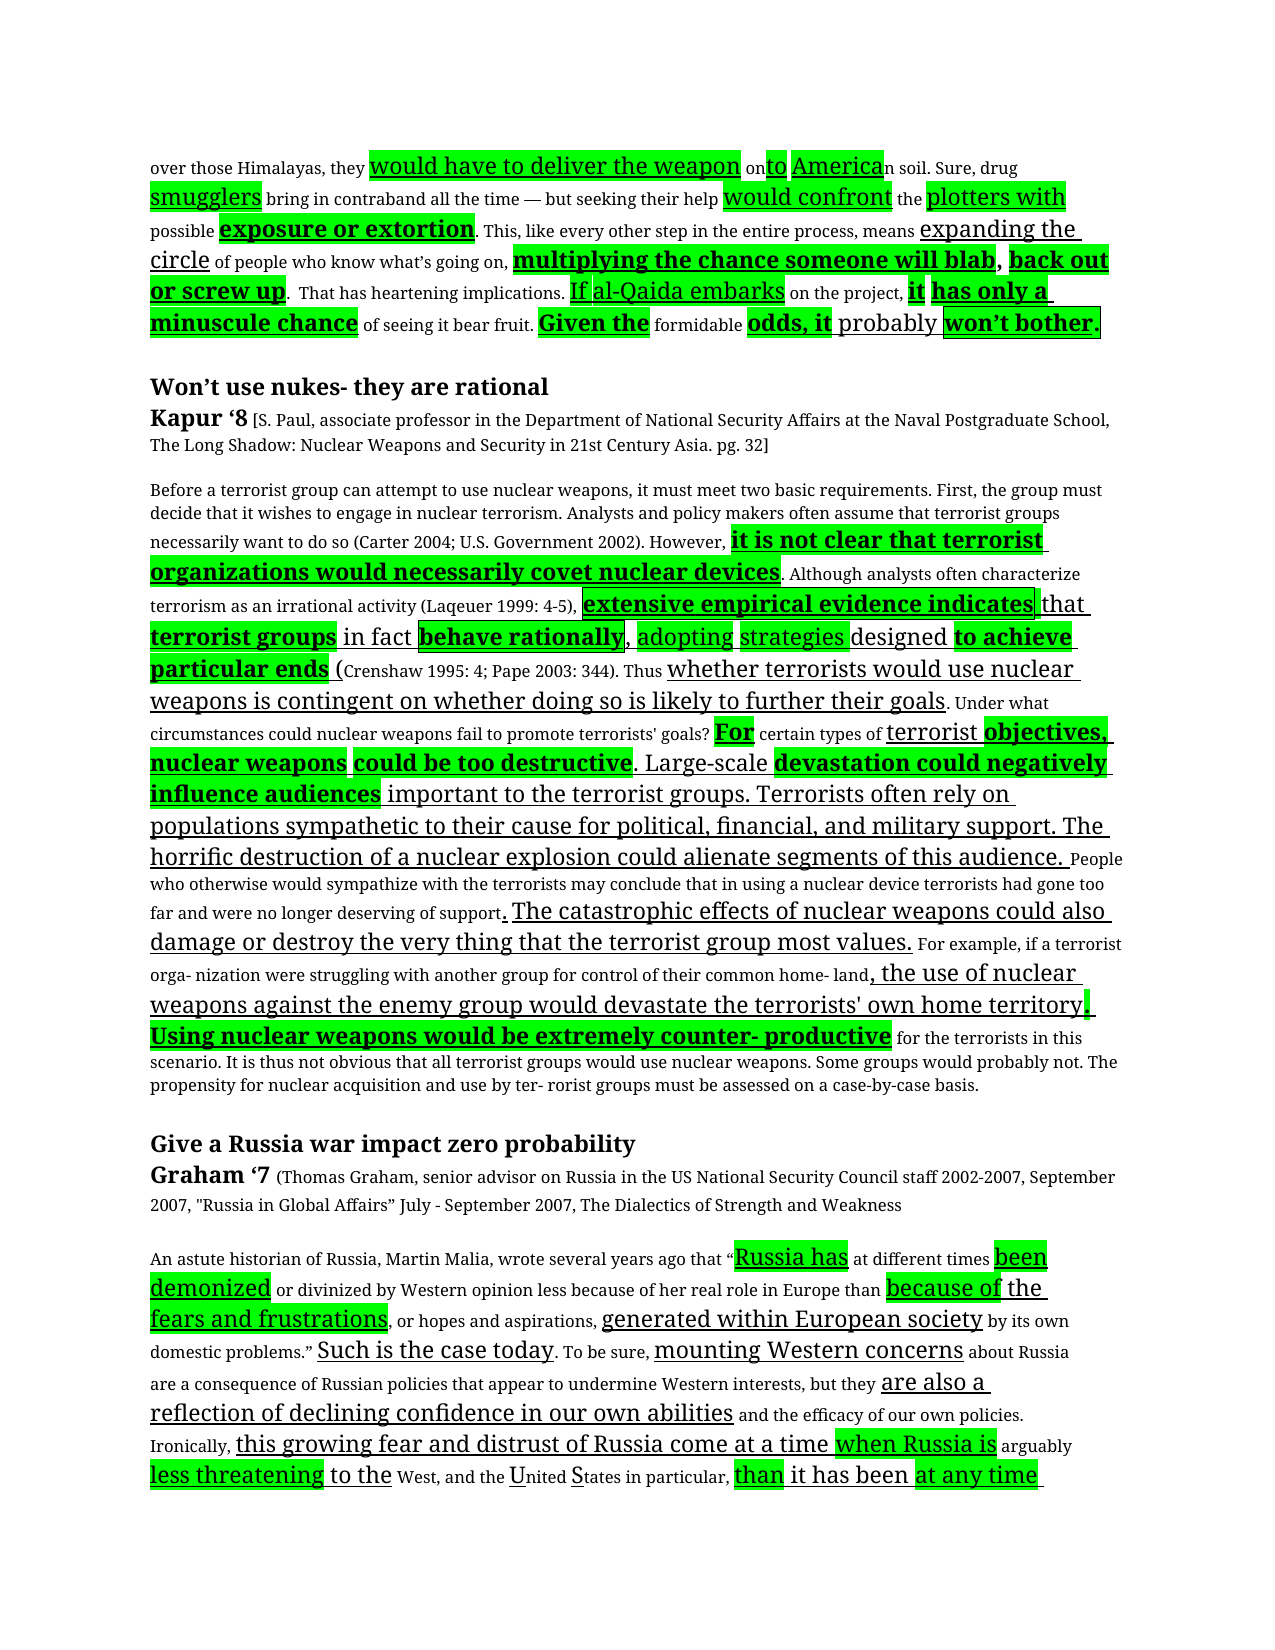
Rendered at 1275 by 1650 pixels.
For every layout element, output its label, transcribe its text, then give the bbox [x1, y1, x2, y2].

text Graham ‘7 (Thomas Graham, senior advisor on Russia in the US National Security Council staff 2002-2007, September 2007, "Russia in Global Affairs” July - September 2007, The Dialectics of Strength and Weakness [150, 1159, 1125, 1216]
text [150, 150, 1125, 339]
text Before a terrorist group can attempt to use nuclear weapons, it must meet two basic requirements. First, the group must decide that it wishes to engage in nuclear terrorism. Analysts and policy makers often assume that terrorist groups necessarily want to do so (Carter 2004; U.S. Government 2002). However, it is not clear that terrorist organizations would necessarily covet nuclear devices. Although analysts often characterize terrorism as an irrational activity (Laqeuer 1999: 4-5), extensive empirical evidence indicates that terrorist groups in fact behave rationally, adopting strategies designed to achieve particular ends (Crenshaw 1995: 4; Pape 2003: 344). Thus whether terrorists would use nuclear weapons is contingent on whether doing so is likely to further their goals. Under what circumstances could nuclear weapons fail to promote terrorists' goals? For certain types of terrorist objectives, nuclear weapons could be too destructive. Large-scale devastation could negatively influence audiences important to the terrorist groups. Terrorists often rely on populations sympathetic to their cause for political, financial, and military support. The horrific destruction of a nuclear explosion could alienate segments of this audience. People who otherwise would sympathize with the terrorists may conclude that in using a nuclear device terrorists had gone too far and were no longer deserving of support. The catastrophic effects of nuclear weapons could also damage or destroy the very thing that the terrorist group most values. For example, if a terrorist orga- nization were struggling with another group for control of their common home- land, the use of nuclear weapons against the enemy group would devastate the terrorists' own home territory. Using nuclear weapons would be extremely counter- productive for the terrorists in this scenario. It is thus not obvious that all terrorist groups would use nuclear weapons. Some groups would probably not. The propensity for nuclear acquisition and use by ter- rorist groups must be assessed on a case-by-case basis. [150, 479, 1125, 1096]
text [150, 1240, 1095, 1490]
text Kapur ‘8 [S. Paul, associate professor in the Department of National Security Affairs at the Naval Postgraduate School, The Long Shadow: Nuclear Weapons and Security in 21st Century Asia. pg. 32] [150, 402, 1125, 456]
text Give a Russia war impact zero probability [150, 1128, 1125, 1159]
text Won’t use nukes- they are rational [150, 371, 1125, 402]
